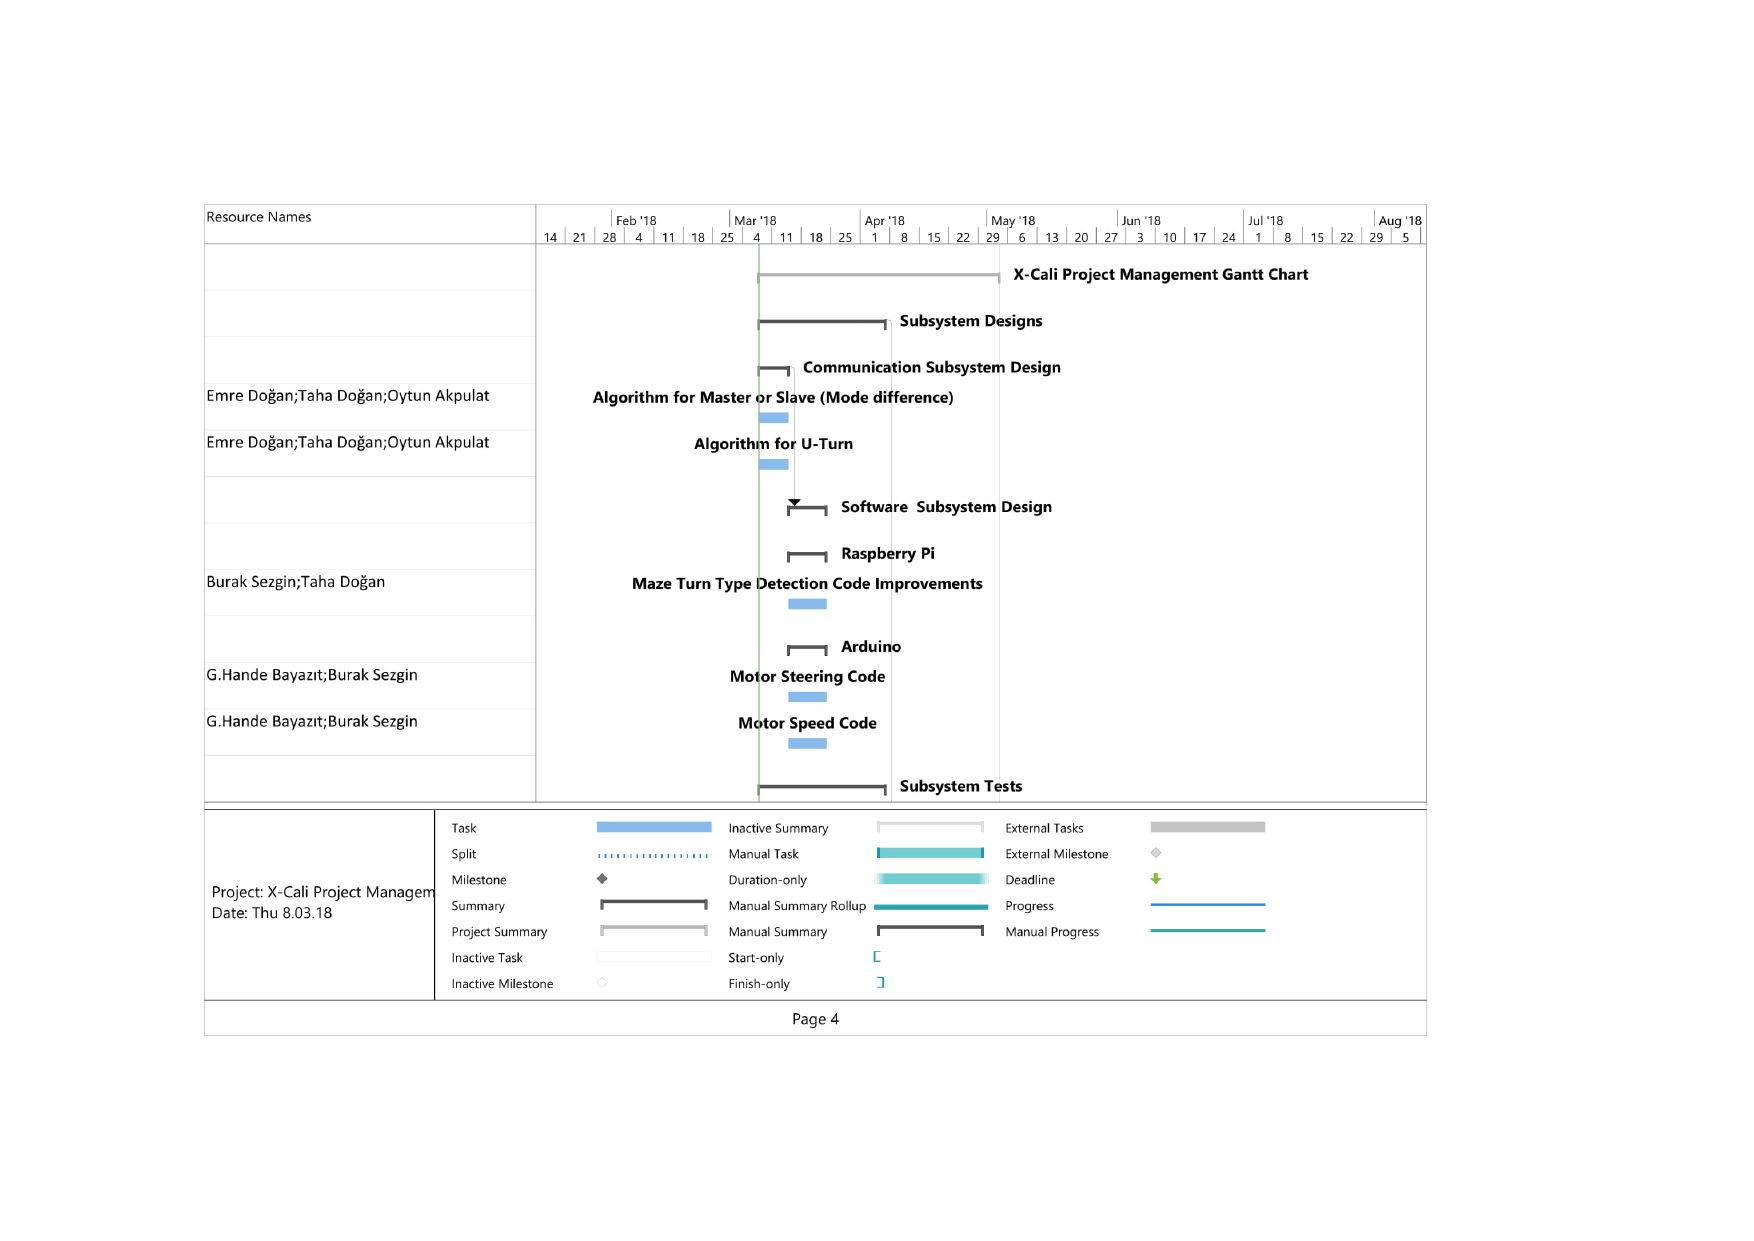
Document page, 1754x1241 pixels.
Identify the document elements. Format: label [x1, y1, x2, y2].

picture [147, 147, 1484, 1093]
